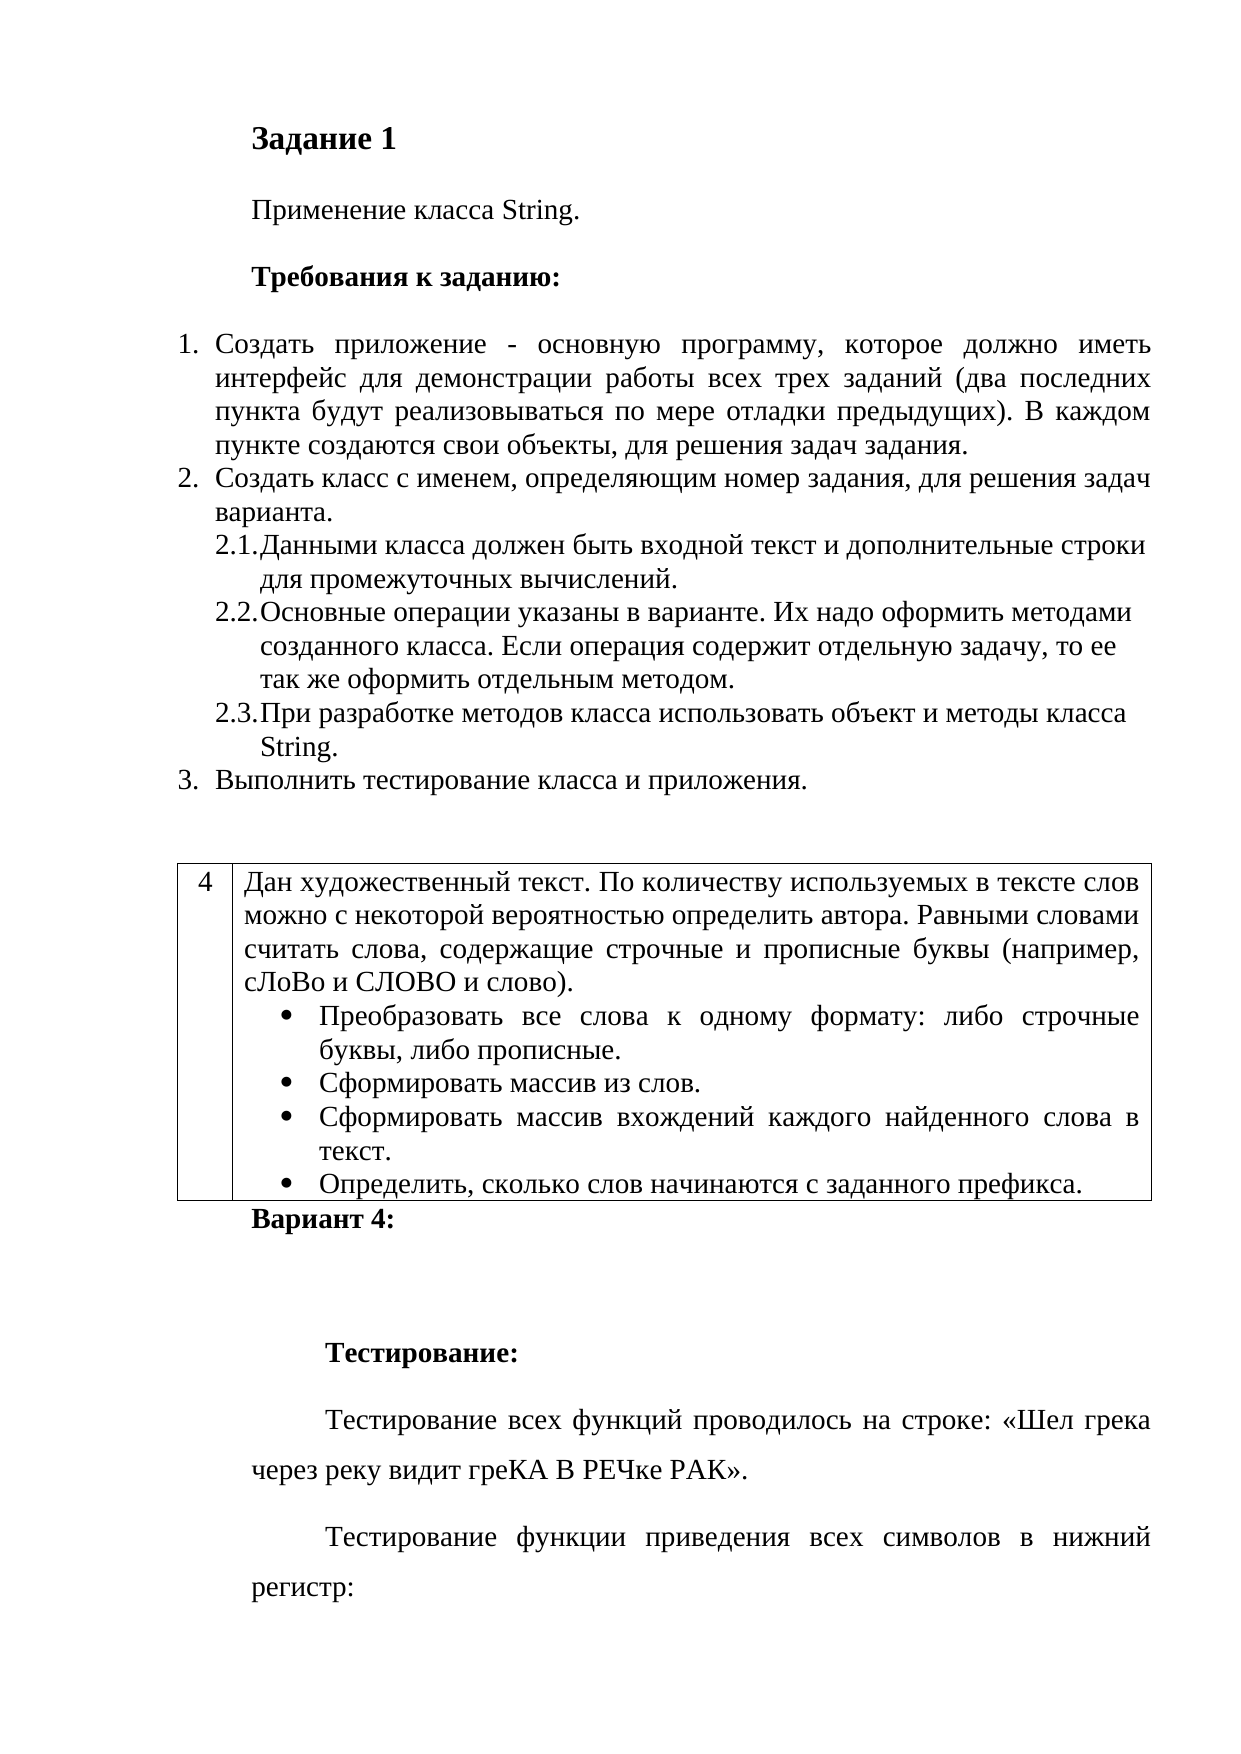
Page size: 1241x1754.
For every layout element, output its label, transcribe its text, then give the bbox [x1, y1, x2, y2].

list Создать класс с именем, определяющим номер задания, для решения задач варианта. [177, 460, 1152, 527]
table_header 4 [178, 864, 232, 1200]
text Применение класса String. [177, 192, 1152, 226]
list При разработке методов класса использовать объект и методы класса String. [215, 695, 1152, 762]
text Тестирование: [251, 1335, 1152, 1368]
list Выполнить тестирование класса и приложения. [177, 762, 1152, 796]
text Тестирование всех функций проводилось на строке: «Шел грека через реку видит греКА В РЕЧке РАК». [251, 1402, 1152, 1486]
table_header Дан художественный текст. По количеству используемых в тексте слов можно с некоторой вероятностью определить автора. Равными словами считать слова, содержащие строчные и прописные буквы (например, сЛоВо и СЛОВО и слово). Преобразовать все слова к одному формату: либо строчные буквы, либо прописные. Сформировать массив из слов. Сформировать массив вхождений каждого найденного слова в текст. Определить, сколько слов начинаются с заданного префикса. [233, 864, 1151, 1200]
list Создать приложение - основную программу, которое должно иметь интерфейс для демонстрации работы всех трех заданий (два последних пункта будут реализовываться по мере отладки предыдущих). В каждом пункте создаются свои объекты, для решения задач задания. [177, 326, 1152, 460]
text Вариант 4: [251, 1201, 1152, 1234]
text Тестирование функции приведения всех символов в нижний регистр: [251, 1519, 1152, 1603]
text Задание 1 [177, 118, 1152, 156]
list Данными класса должен быть входной текст и дополнительные строки для промежуточных вычислений. [215, 527, 1152, 594]
text Требования к заданию: [177, 259, 1152, 293]
list Основные операции указаны в варианте. Их надо оформить методами созданного класса. Если операция содержит отдельную задачу, то ее так же оформить отдельным методом. [215, 594, 1152, 695]
